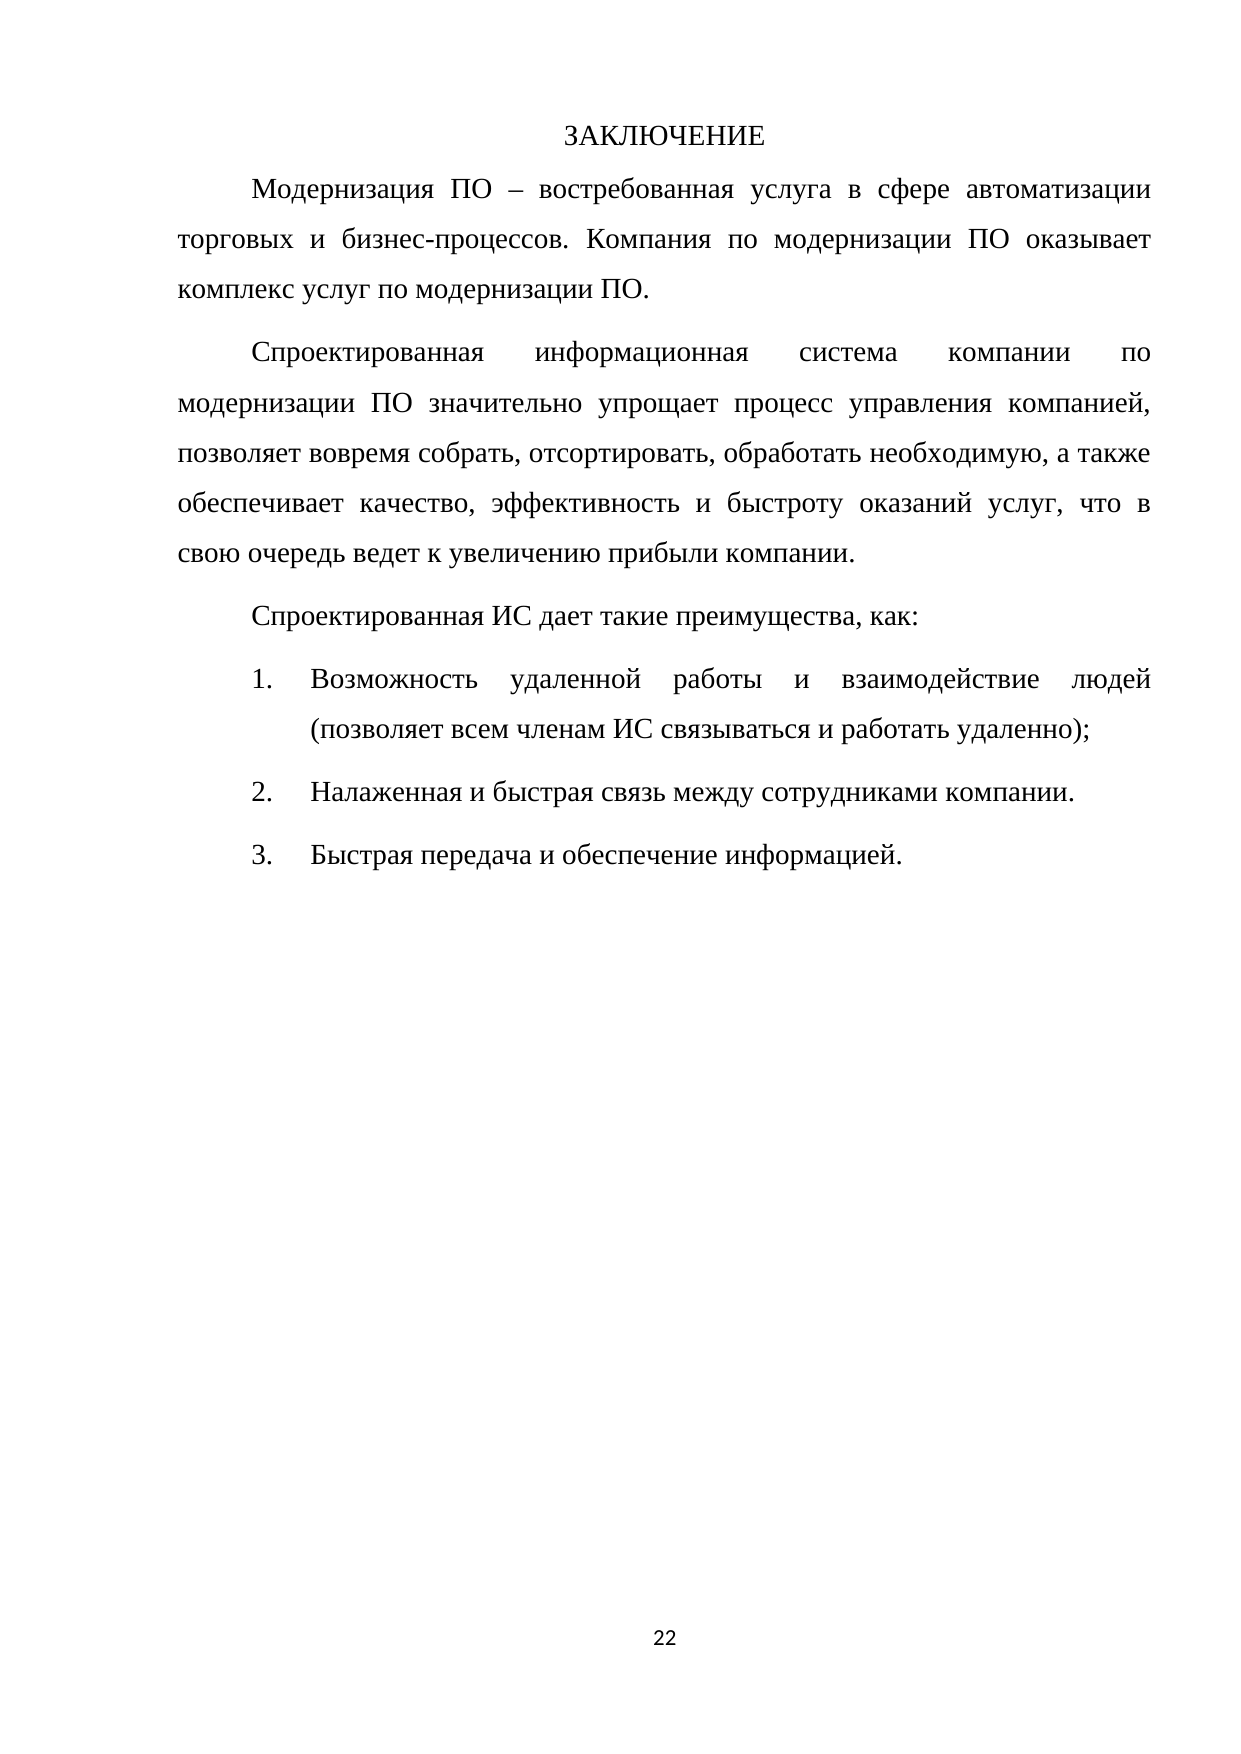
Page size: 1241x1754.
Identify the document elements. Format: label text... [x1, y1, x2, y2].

text Спроектированная ИС дает такие преимущества, как: [177, 598, 1152, 632]
text Спроектированная информационная система компании по модернизации ПО значительно упрощает процесс управления компанией, позволяет вовремя собрать, отсортировать, обработать необходимую, а также обеспечивает качество, эффективность и быстроту оказаний услуг, что в свою очередь ведет к увеличению прибыли компании. [177, 334, 1152, 569]
list Налаженная и быстрая связь между сотрудниками компании. [251, 774, 1152, 808]
text ЗАКЛЮЧЕНИЕ [177, 118, 1152, 152]
list Быстрая передача и обеспечение информацией. [251, 837, 1152, 871]
text Модернизация ПО – востребованная услуга в сфере автоматизации торговых и бизнес-процессов. Компания по модернизации ПО оказывает комплекс услуг по модернизации ПО. [177, 171, 1152, 305]
list Возможность удаленной работы и взаимодействие людей (позволяет всем членам ИС связываться и работать удаленно); [251, 661, 1152, 745]
